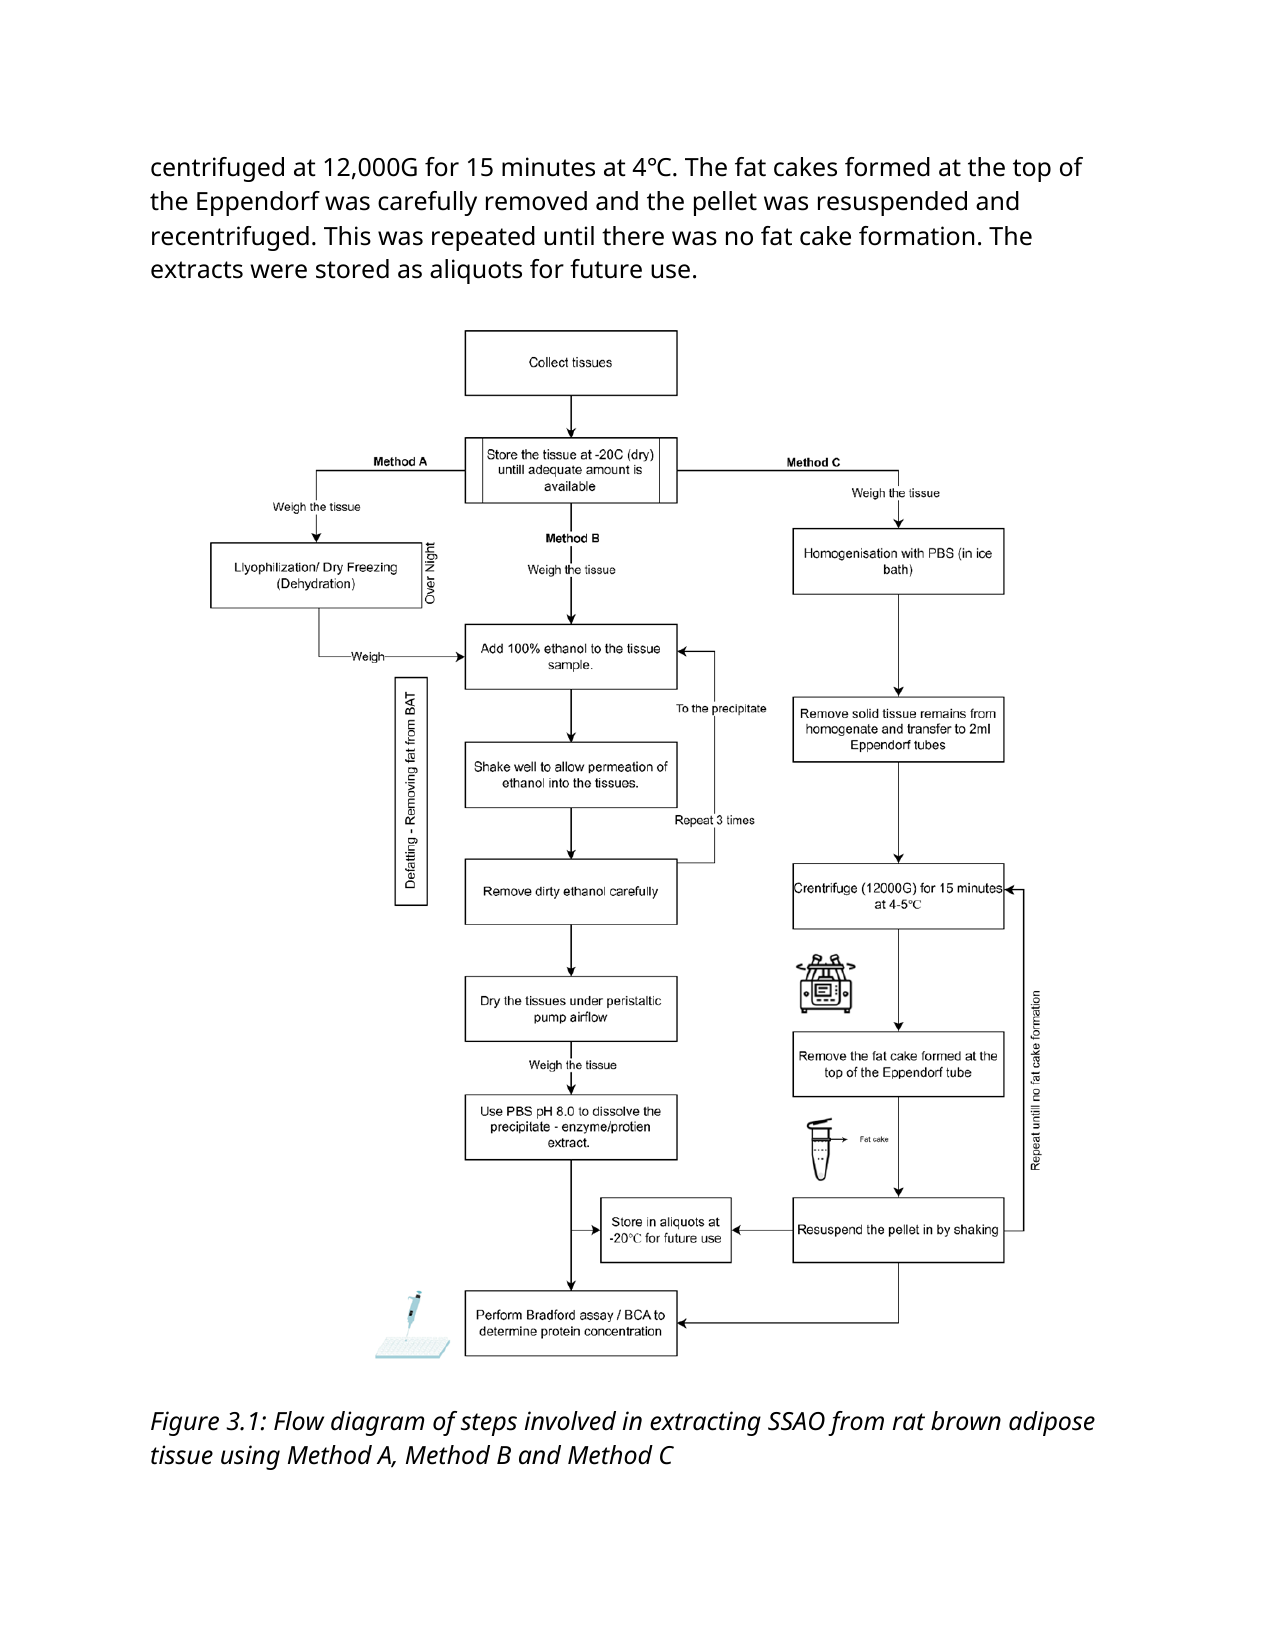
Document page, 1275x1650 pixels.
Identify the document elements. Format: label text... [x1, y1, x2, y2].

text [150, 150, 1125, 286]
picture [188, 308, 1064, 1383]
table_header Figure 3.1: Flow diagram of steps involved in extracting SSAO from rat brown adipose tissue using Method A, Method B and Method C [139, 305, 1114, 1484]
